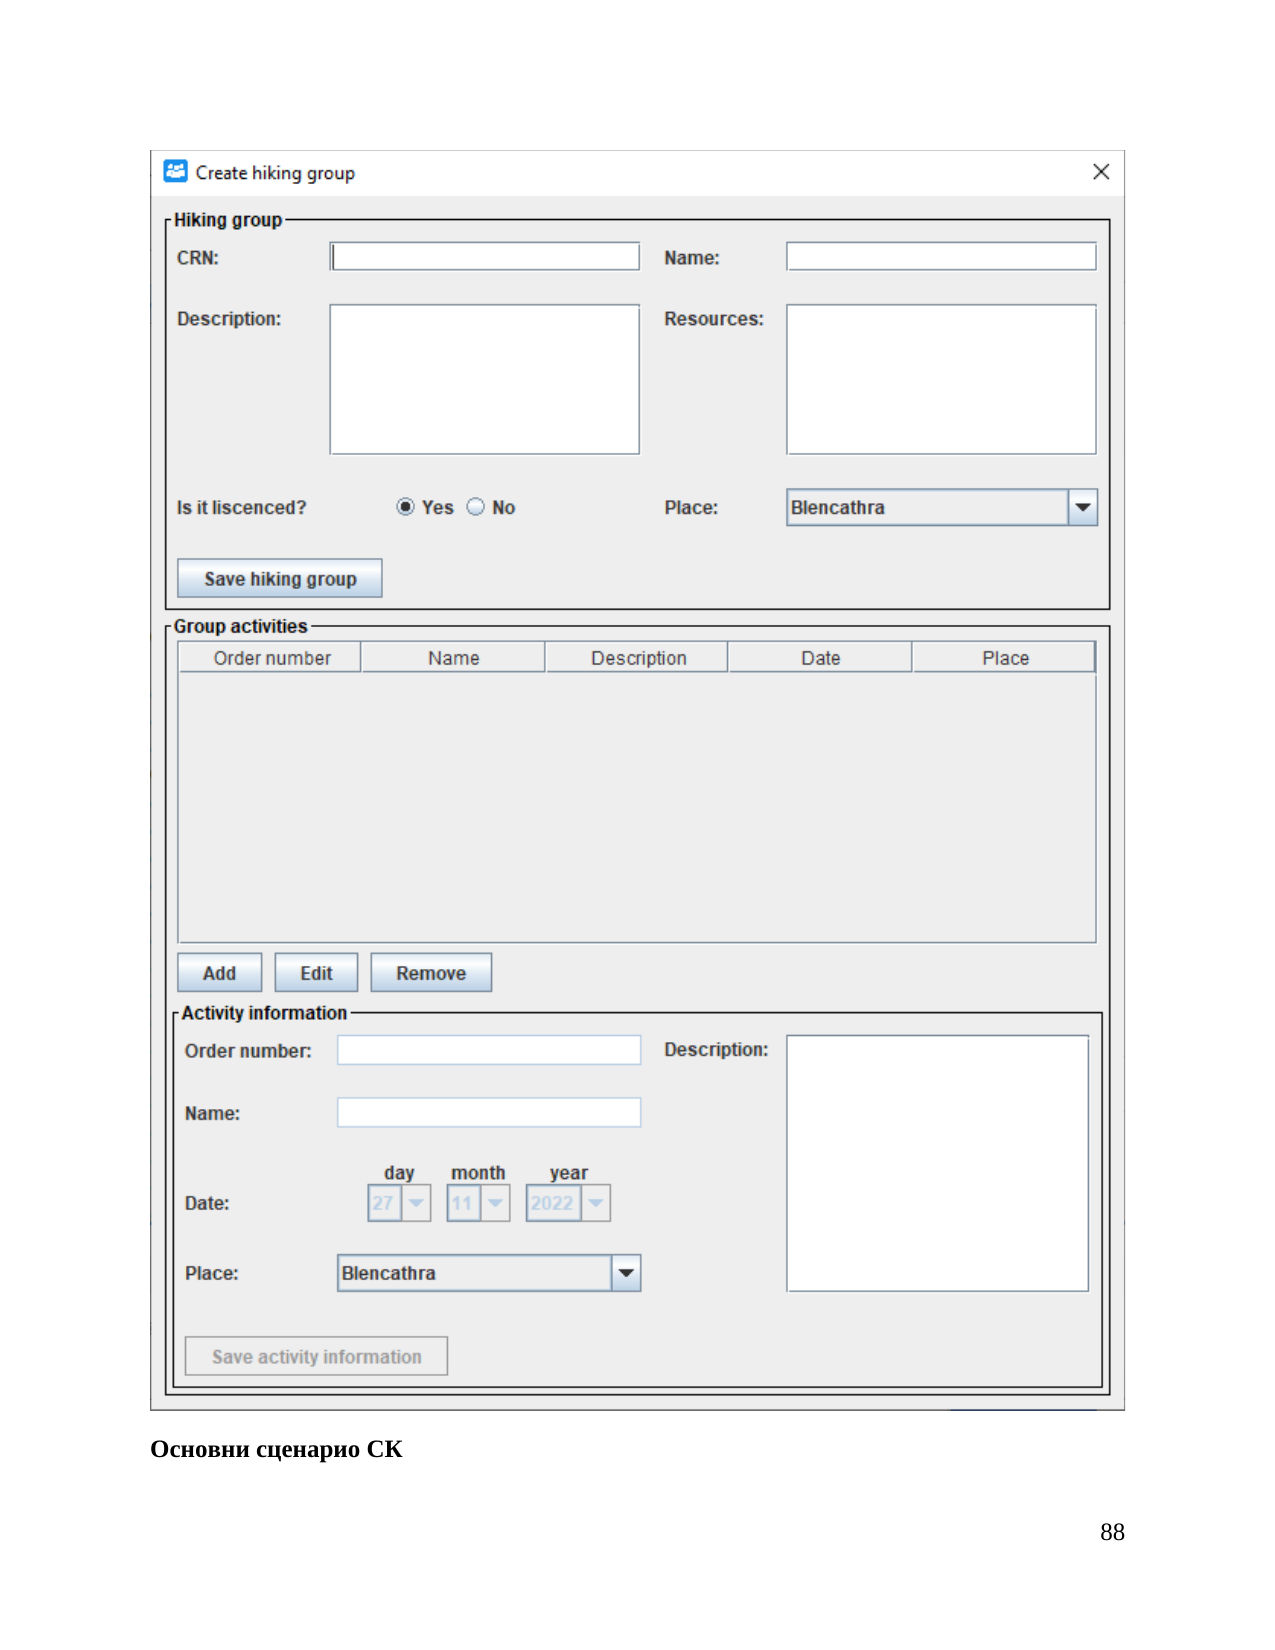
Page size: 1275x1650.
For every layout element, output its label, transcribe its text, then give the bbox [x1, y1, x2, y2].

text Основни сценарио СК [150, 1434, 1125, 1463]
picture [150, 150, 1125, 1411]
